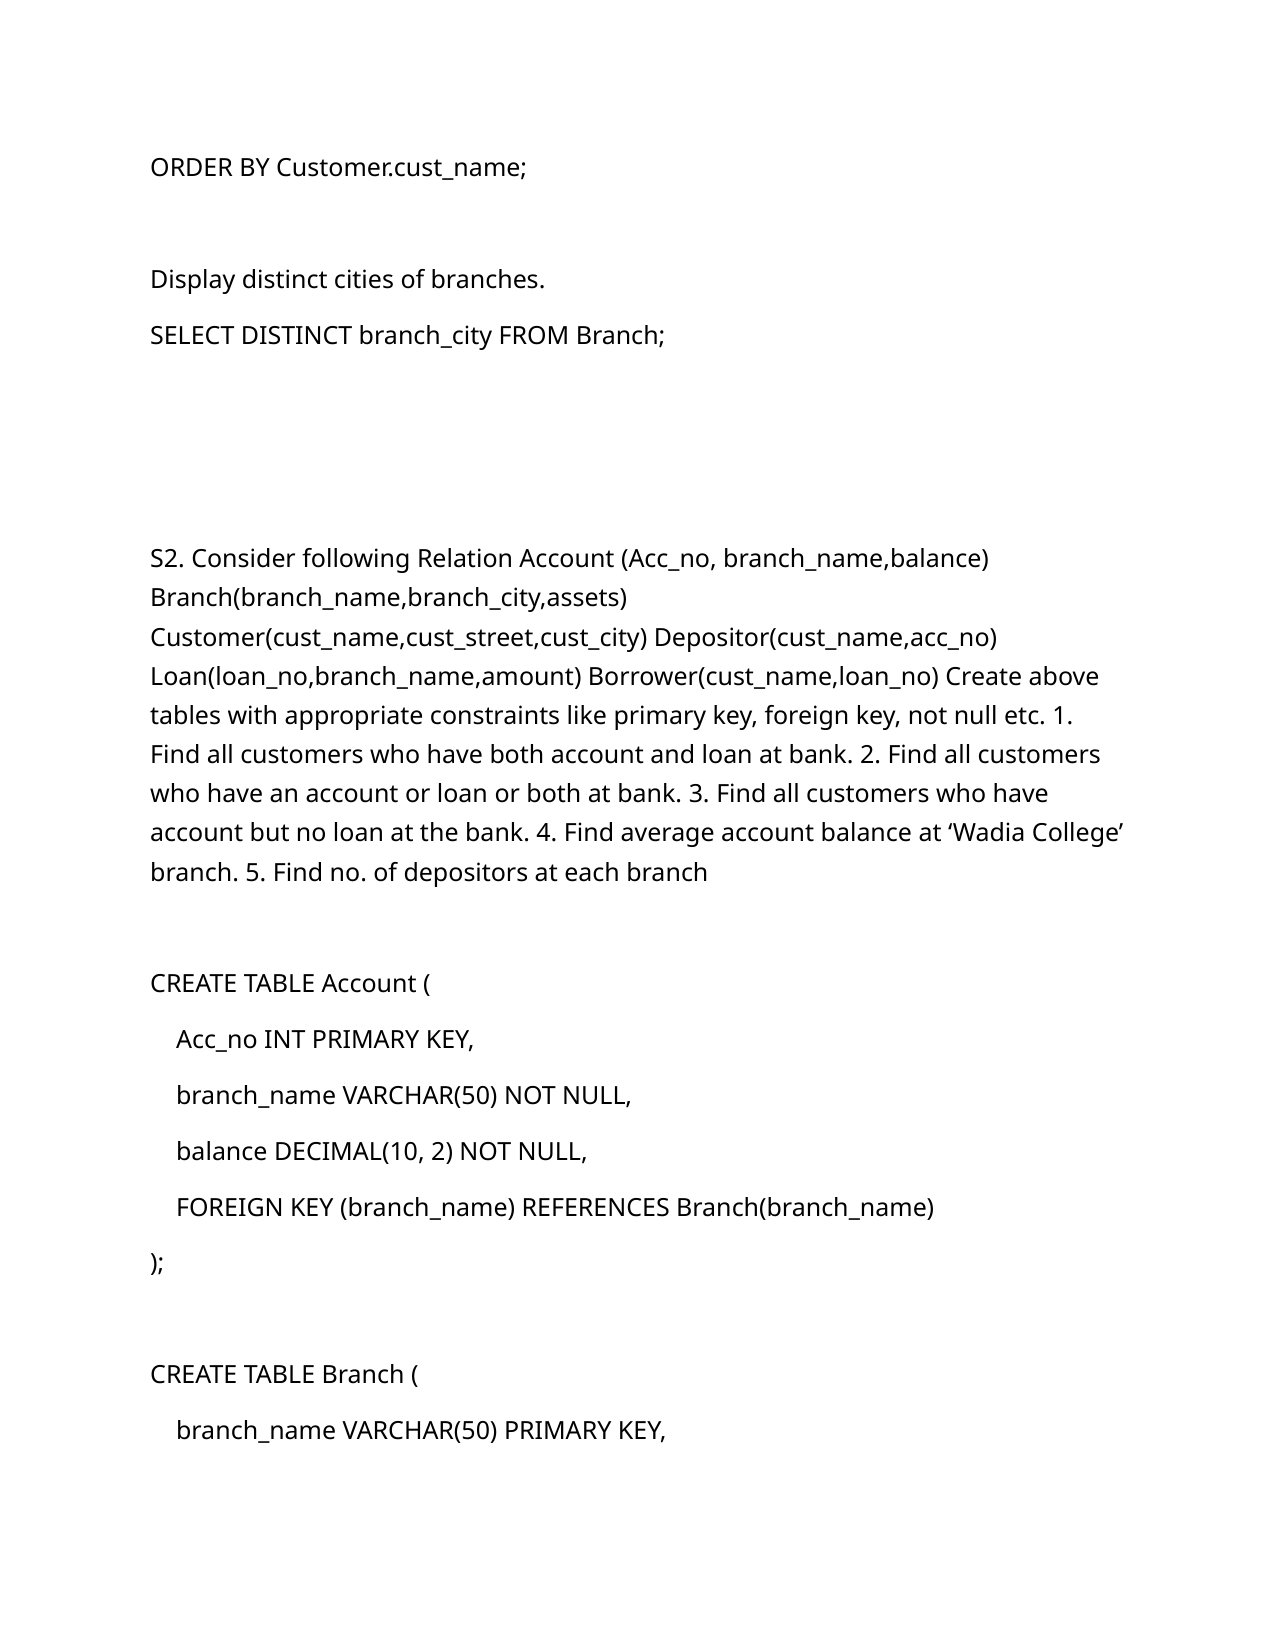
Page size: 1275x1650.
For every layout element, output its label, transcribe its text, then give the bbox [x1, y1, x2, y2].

text FOREIGN KEY (branch_name) REFERENCES Branch(branch_name) [150, 1189, 1125, 1223]
text ORDER BY Customer.cust_name; [150, 150, 1125, 184]
text branch_name VARCHAR(50) PRIMARY KEY, [150, 1412, 1125, 1447]
text Display distinct cities of branches. [150, 262, 1125, 296]
text Acc_no INT PRIMARY KEY, [150, 1022, 1125, 1056]
text branch_name VARCHAR(50) NOT NULL, [150, 1077, 1125, 1112]
text balance DECIMAL(10, 2) NOT NULL, [150, 1133, 1125, 1167]
text ); [150, 1245, 1125, 1279]
text S2. Consider following Relation Account (Acc_no, branch_name,balance) Branch(branch_name,branch_city,assets) Customer(cust_name,cust_street,cust_city) Depositor(cust_name,acc_no) Loan(loan_no,branch_name,amount) Borrower(cust_name,loan_no) Create above tables with appropriate constraints like primary key, foreign key, not null etc. 1. Find all customers who have both account and loan at bank. 2. Find all customers who have an account or loan or both at bank. 3. Find all customers who have account but no loan at the bank. 4. Find average account balance at ‘Wadia College’ branch. 5. Find no. of depositors at each branch [150, 541, 1125, 888]
text CREATE TABLE Account ( [150, 966, 1125, 1000]
text CREATE TABLE Branch ( [150, 1357, 1125, 1391]
text SELECT DISTINCT branch_city FROM Branch; [150, 317, 1125, 352]
